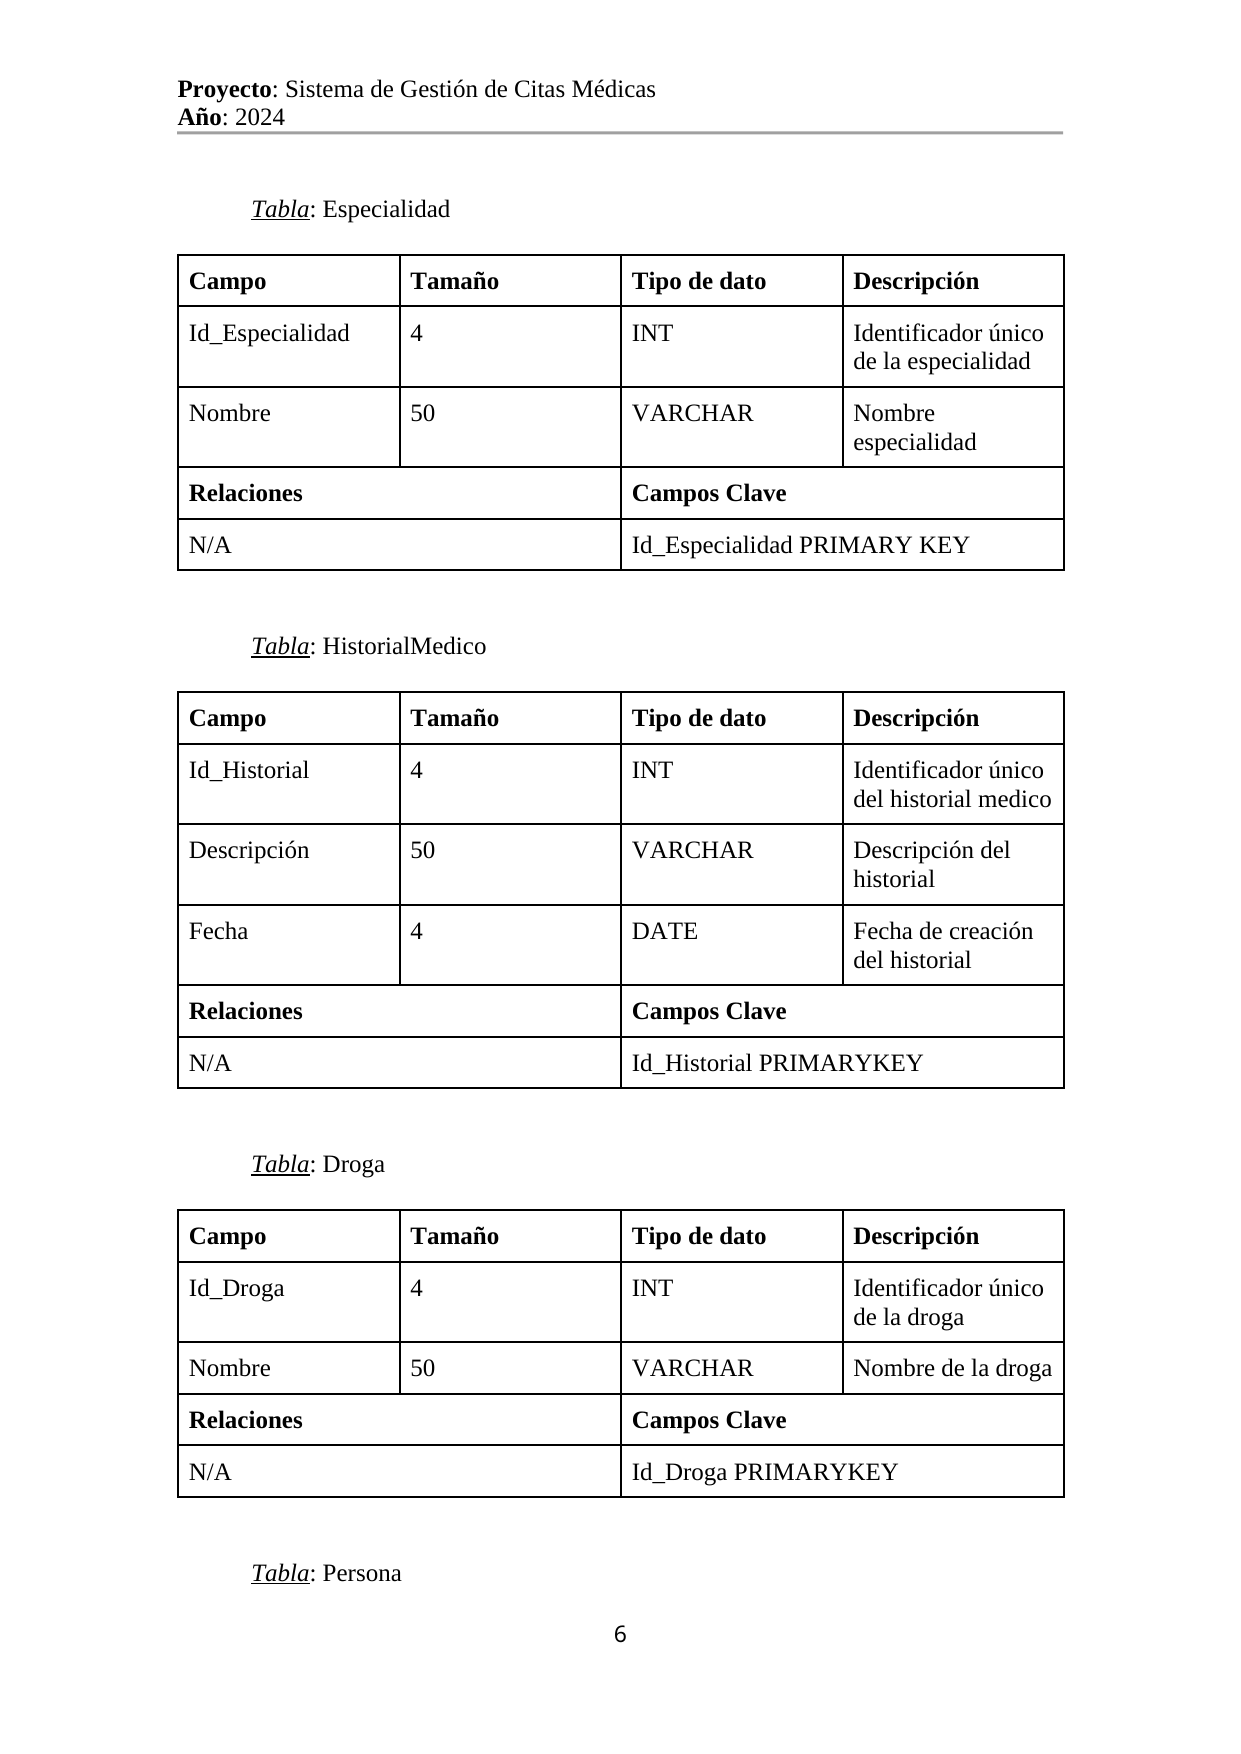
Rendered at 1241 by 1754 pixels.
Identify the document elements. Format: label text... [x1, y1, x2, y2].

table_cell 4 [401, 307, 620, 386]
table_cell N/A [179, 1446, 620, 1496]
table_header Descripción [844, 1211, 1063, 1261]
text Tabla: Persona [177, 1558, 1063, 1587]
table_cell N/A [179, 1038, 620, 1087]
table_cell Campos Clave [622, 1395, 1063, 1444]
table_cell Identificador único del historial medico [844, 745, 1063, 823]
table_cell Campos Clave [622, 468, 1063, 518]
table_cell INT [622, 745, 842, 823]
table_cell Relaciones [179, 986, 620, 1036]
table_cell Identificador único de la especialidad [844, 307, 1063, 386]
text Tabla: Especialidad [177, 194, 1063, 222]
table_header Tamaño [401, 693, 620, 743]
table_cell Id_Especialidad [179, 307, 399, 386]
table_header Campo [179, 256, 399, 305]
table_cell 4 [401, 745, 620, 823]
table_cell 4 [401, 906, 620, 984]
table_cell Relaciones [179, 468, 620, 518]
table_cell VARCHAR [622, 1343, 842, 1393]
table_header Descripción [844, 256, 1063, 305]
table_cell DATE [622, 906, 842, 984]
table_cell INT [622, 1263, 842, 1341]
table_cell 50 [401, 825, 620, 903]
table_cell Relaciones [179, 1395, 620, 1444]
table_cell 50 [401, 388, 620, 466]
table_header Tipo de dato [622, 1211, 842, 1261]
table_cell Nombre [179, 388, 399, 466]
table_cell VARCHAR [622, 388, 842, 466]
table_header Tamaño [401, 256, 620, 305]
table_cell Id_Especialidad PRIMARY KEY [622, 520, 1063, 569]
table_header Tipo de dato [622, 256, 842, 305]
text Tabla: HistorialMedico [177, 631, 1063, 660]
table_cell Id_Historial PRIMARYKEY [622, 1038, 1063, 1087]
table_cell Fecha de creación del historial [844, 906, 1063, 984]
table_cell N/A [179, 520, 620, 569]
table_cell Campos Clave [622, 986, 1063, 1036]
table_cell Nombre [179, 1343, 399, 1393]
table_cell Fecha [179, 906, 399, 984]
table_cell INT [622, 307, 842, 386]
table_cell Descripción del historial [844, 825, 1063, 903]
table_cell Id_Droga [179, 1263, 399, 1341]
table_cell Id_Historial [179, 745, 399, 823]
table_cell 50 [401, 1343, 620, 1393]
table_header Descripción [844, 693, 1063, 743]
table_cell Identificador único de la droga [844, 1263, 1063, 1341]
table_header Tipo de dato [622, 693, 842, 743]
table_cell VARCHAR [622, 825, 842, 903]
table_cell Nombre de la droga [844, 1343, 1063, 1393]
text Tabla: Droga [177, 1149, 1063, 1178]
table_cell Descripción [179, 825, 399, 903]
table_header Campo [179, 1211, 399, 1261]
table_cell 4 [401, 1263, 620, 1341]
table_cell Id_Droga PRIMARYKEY [622, 1446, 1063, 1496]
table_header Campo [179, 693, 399, 743]
table_header Tamaño [401, 1211, 620, 1261]
table_cell Nombre especialidad [844, 388, 1063, 466]
